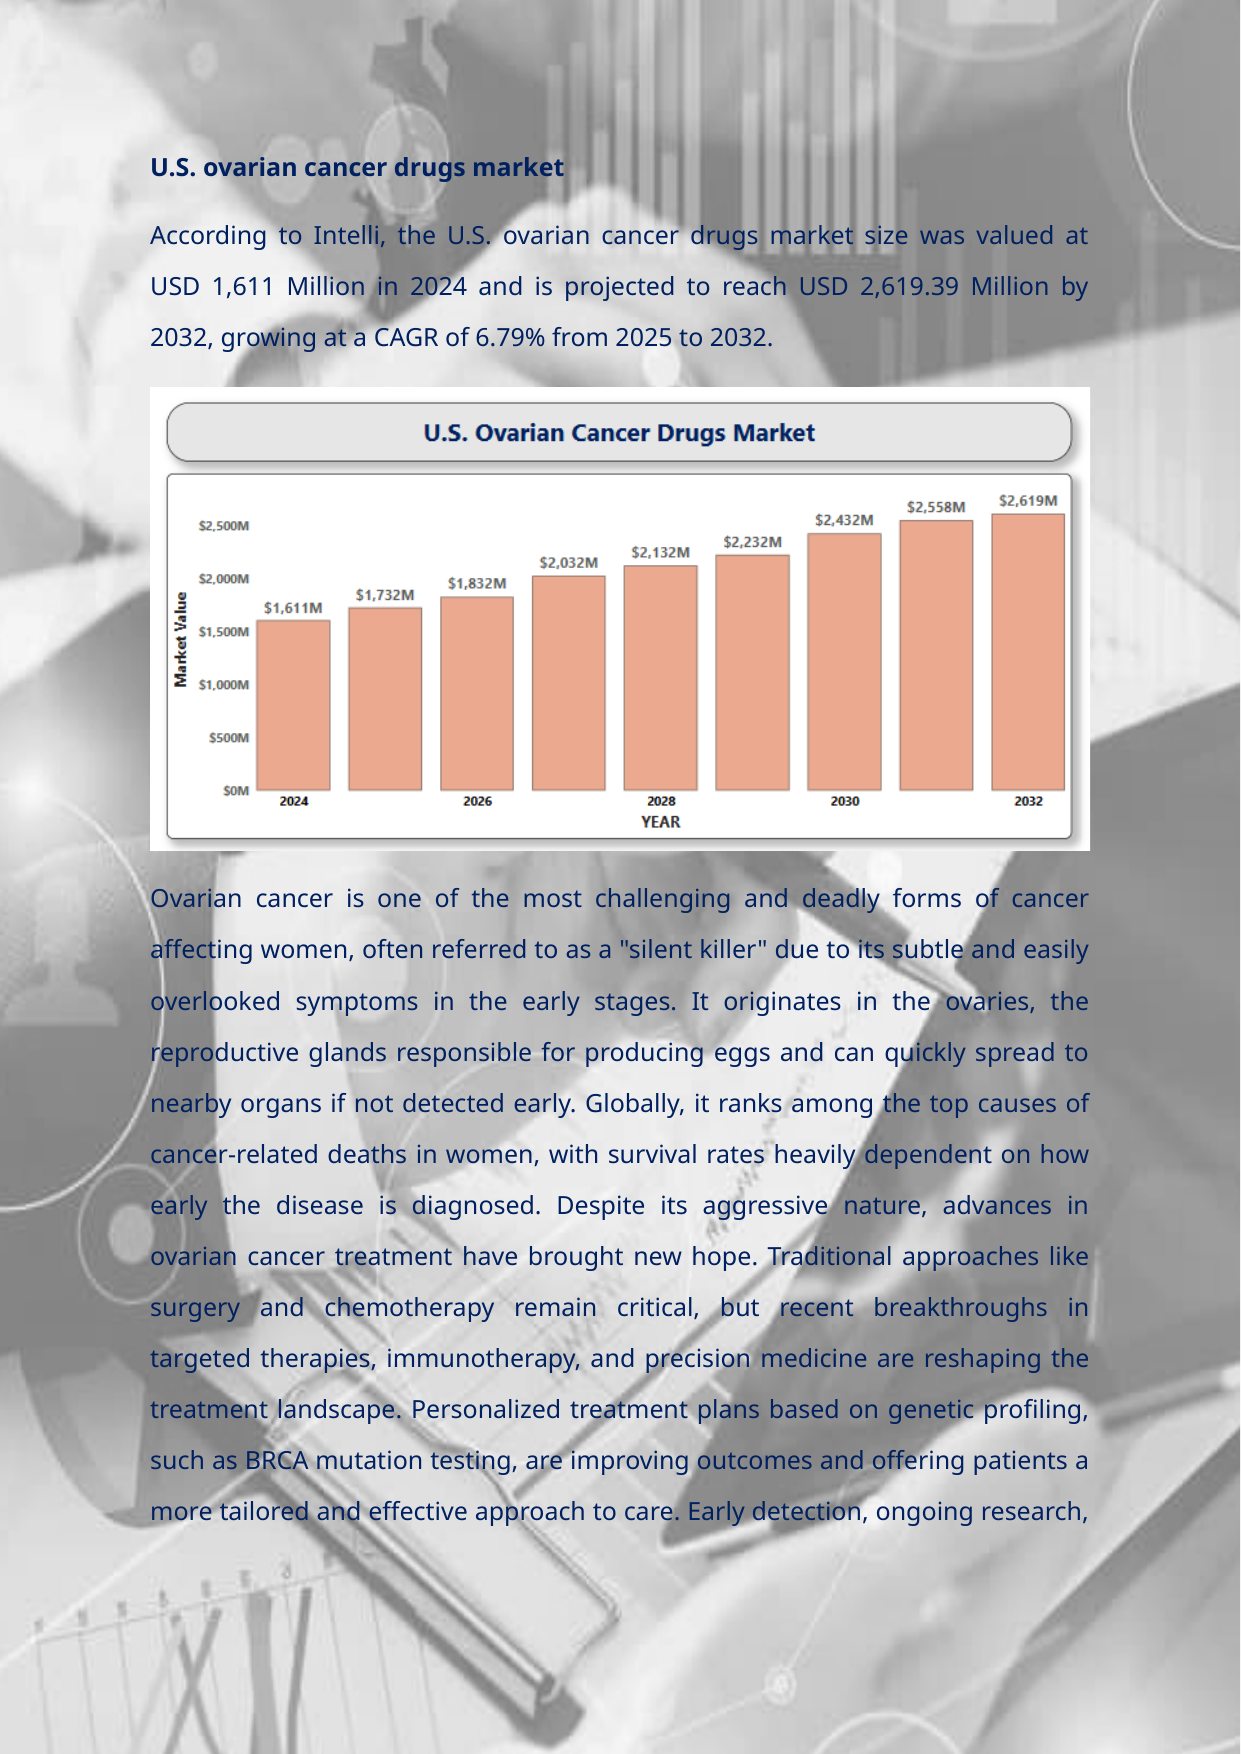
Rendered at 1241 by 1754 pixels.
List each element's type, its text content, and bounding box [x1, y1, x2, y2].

text U.S. ovarian cancer drugs market [150, 150, 1090, 184]
picture [150, 387, 1091, 851]
text According to Intelli, the U.S. ovarian cancer drugs market size was valued at USD 1,611 Million in 2024 and is projected to reach USD 2,619.39 Million by 2032, growing at a CAGR of 6.79% from 2025 to 2032. [150, 218, 1090, 354]
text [150, 881, 1090, 1528]
